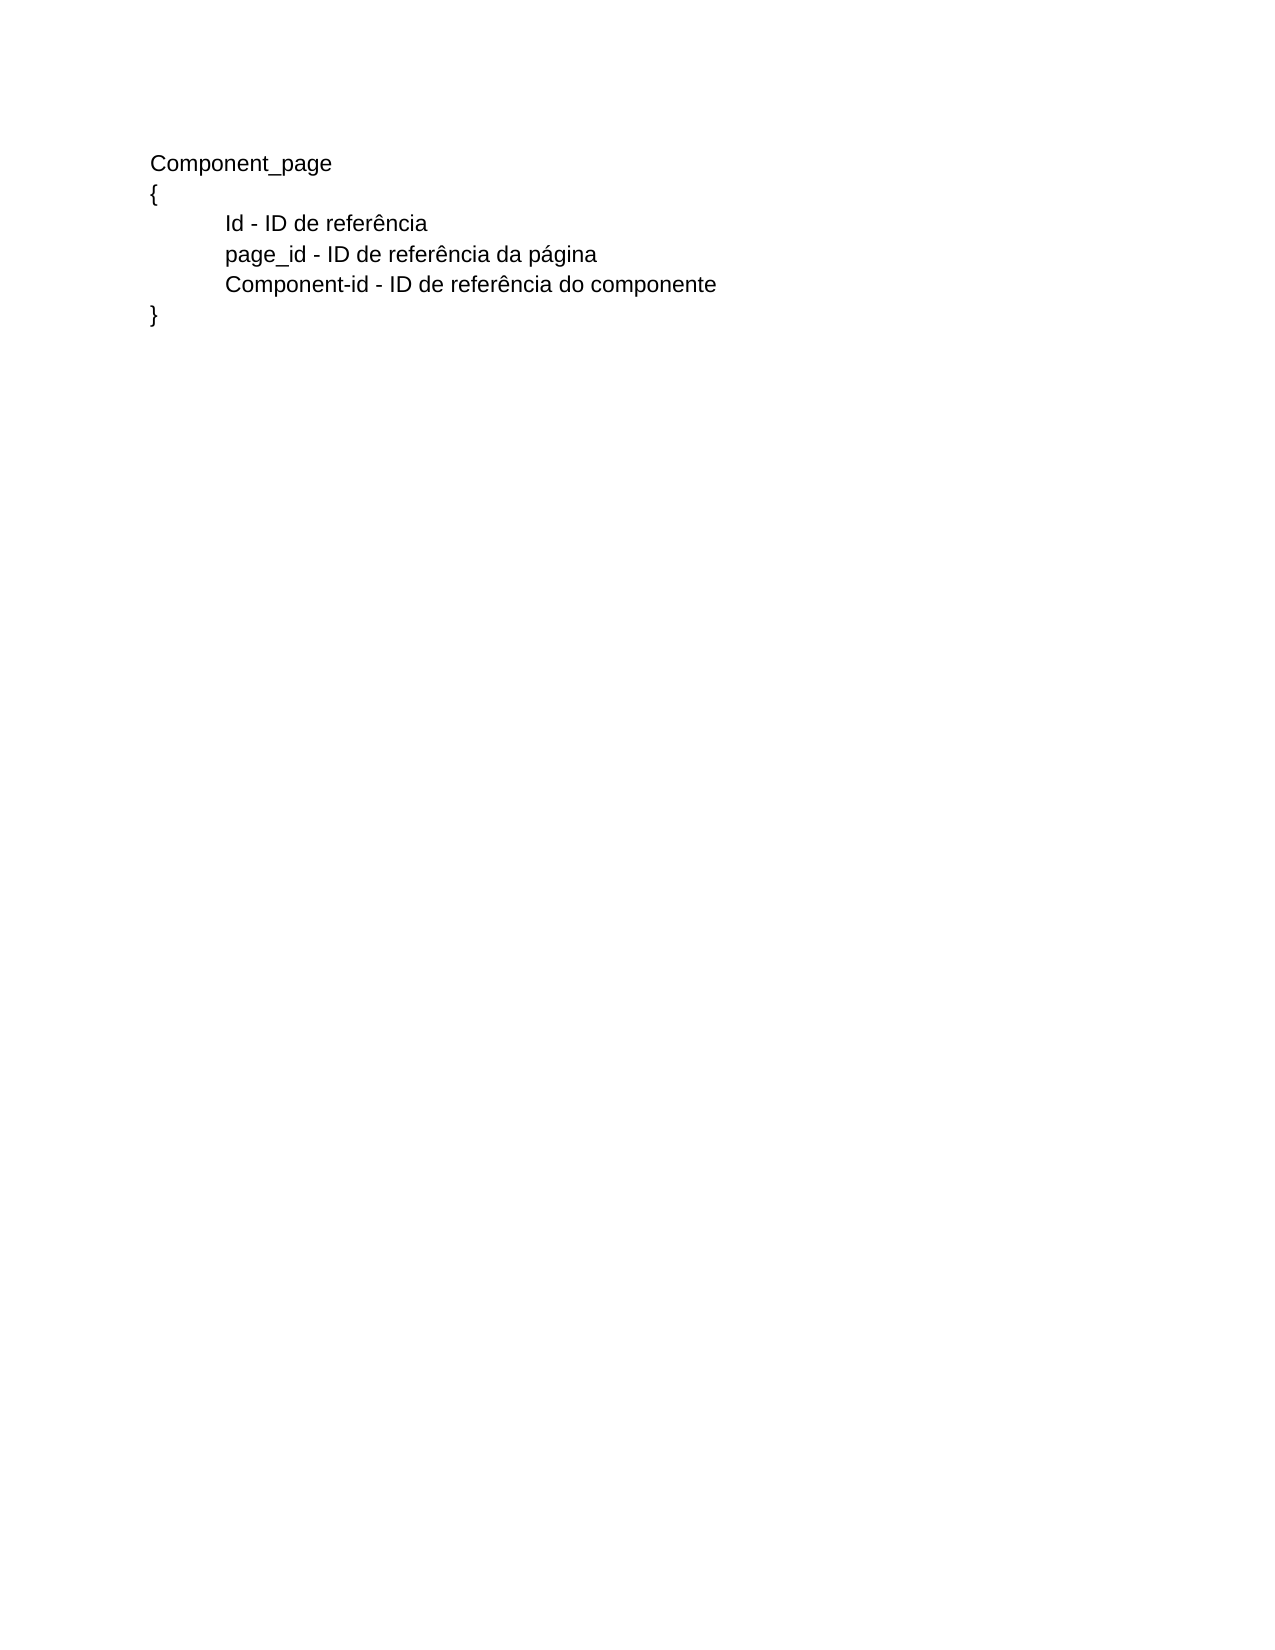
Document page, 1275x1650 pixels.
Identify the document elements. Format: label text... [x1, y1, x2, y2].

text } [150, 301, 1125, 327]
text Id - ID de referência [150, 210, 1125, 237]
text Component-id - ID de referência do componente [150, 271, 1125, 297]
text page_id - ID de referência da página [150, 241, 1125, 267]
text Component_page { [150, 150, 1125, 207]
